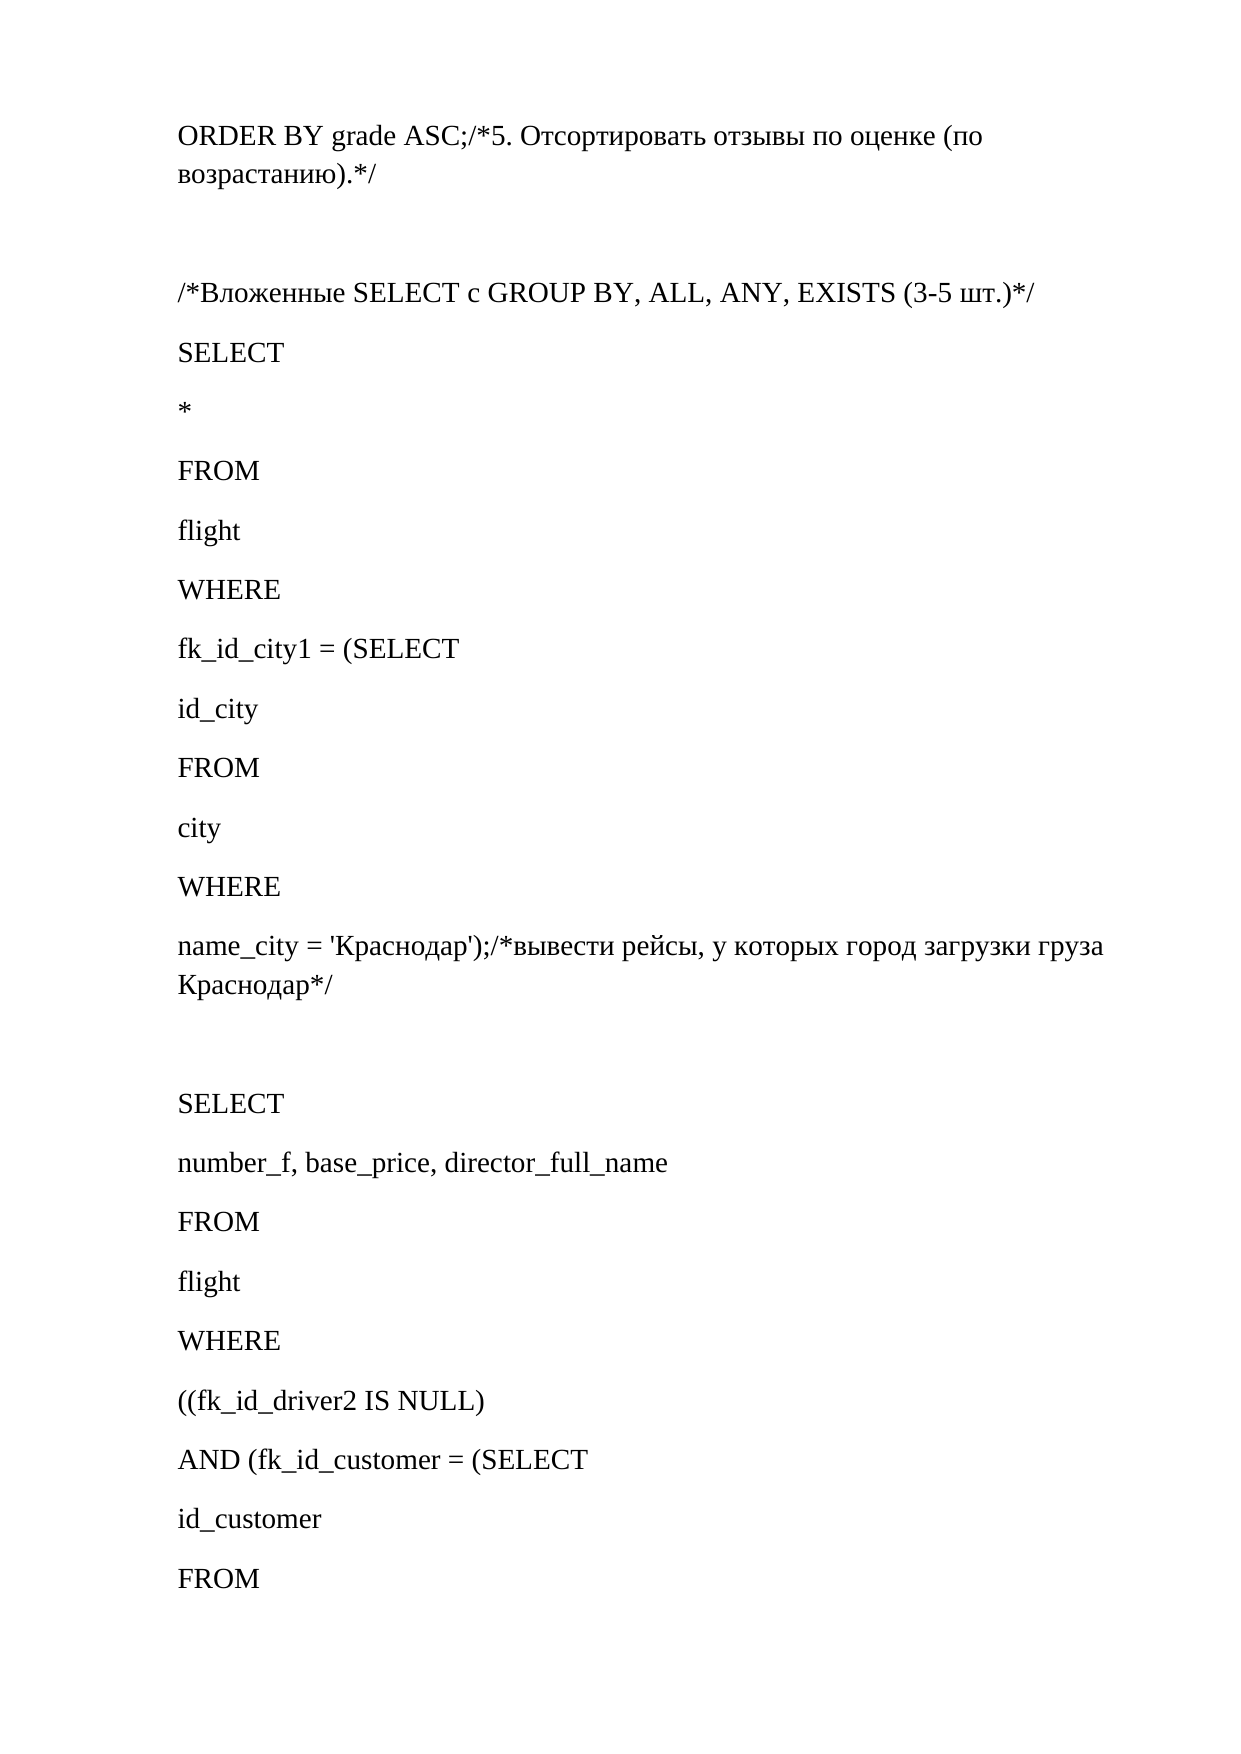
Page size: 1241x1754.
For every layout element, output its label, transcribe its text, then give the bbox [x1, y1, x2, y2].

text ORDER BY grade ASC;/*5. Отсортировать отзывы по оценке (по возрастанию).*/ [177, 118, 1152, 190]
text * [177, 394, 1152, 428]
text id_city [177, 691, 1152, 724]
text FROM [177, 453, 1152, 487]
text /*Вложенные SELECT с GROUP BY, ALL, ANY, EXISTS (3-5 шт.)*/ [177, 275, 1152, 309]
text flight [177, 513, 1152, 546]
text SELECT [177, 1086, 1152, 1119]
text AND (fk_id_customer = (SELECT [177, 1442, 1152, 1476]
text WHERE [177, 1323, 1152, 1357]
text name_city = 'Краснодар');/*вывести рейсы, у которых город загрузки груза Краснодар*/ [177, 928, 1152, 1001]
text FROM [177, 1561, 1152, 1594]
text fk_id_city1 = (SELECT [177, 632, 1152, 665]
text number_f, base_price, director_full_name [177, 1145, 1152, 1179]
text WHERE [177, 869, 1152, 903]
text id_customer [177, 1501, 1152, 1535]
text FROM [177, 1204, 1152, 1238]
text FROM [177, 750, 1152, 784]
text SELECT [177, 335, 1152, 368]
text WHERE [177, 572, 1152, 606]
text flight [177, 1264, 1152, 1297]
text city [177, 810, 1152, 843]
text ((fk_id_driver2 IS NULL) [177, 1383, 1152, 1416]
